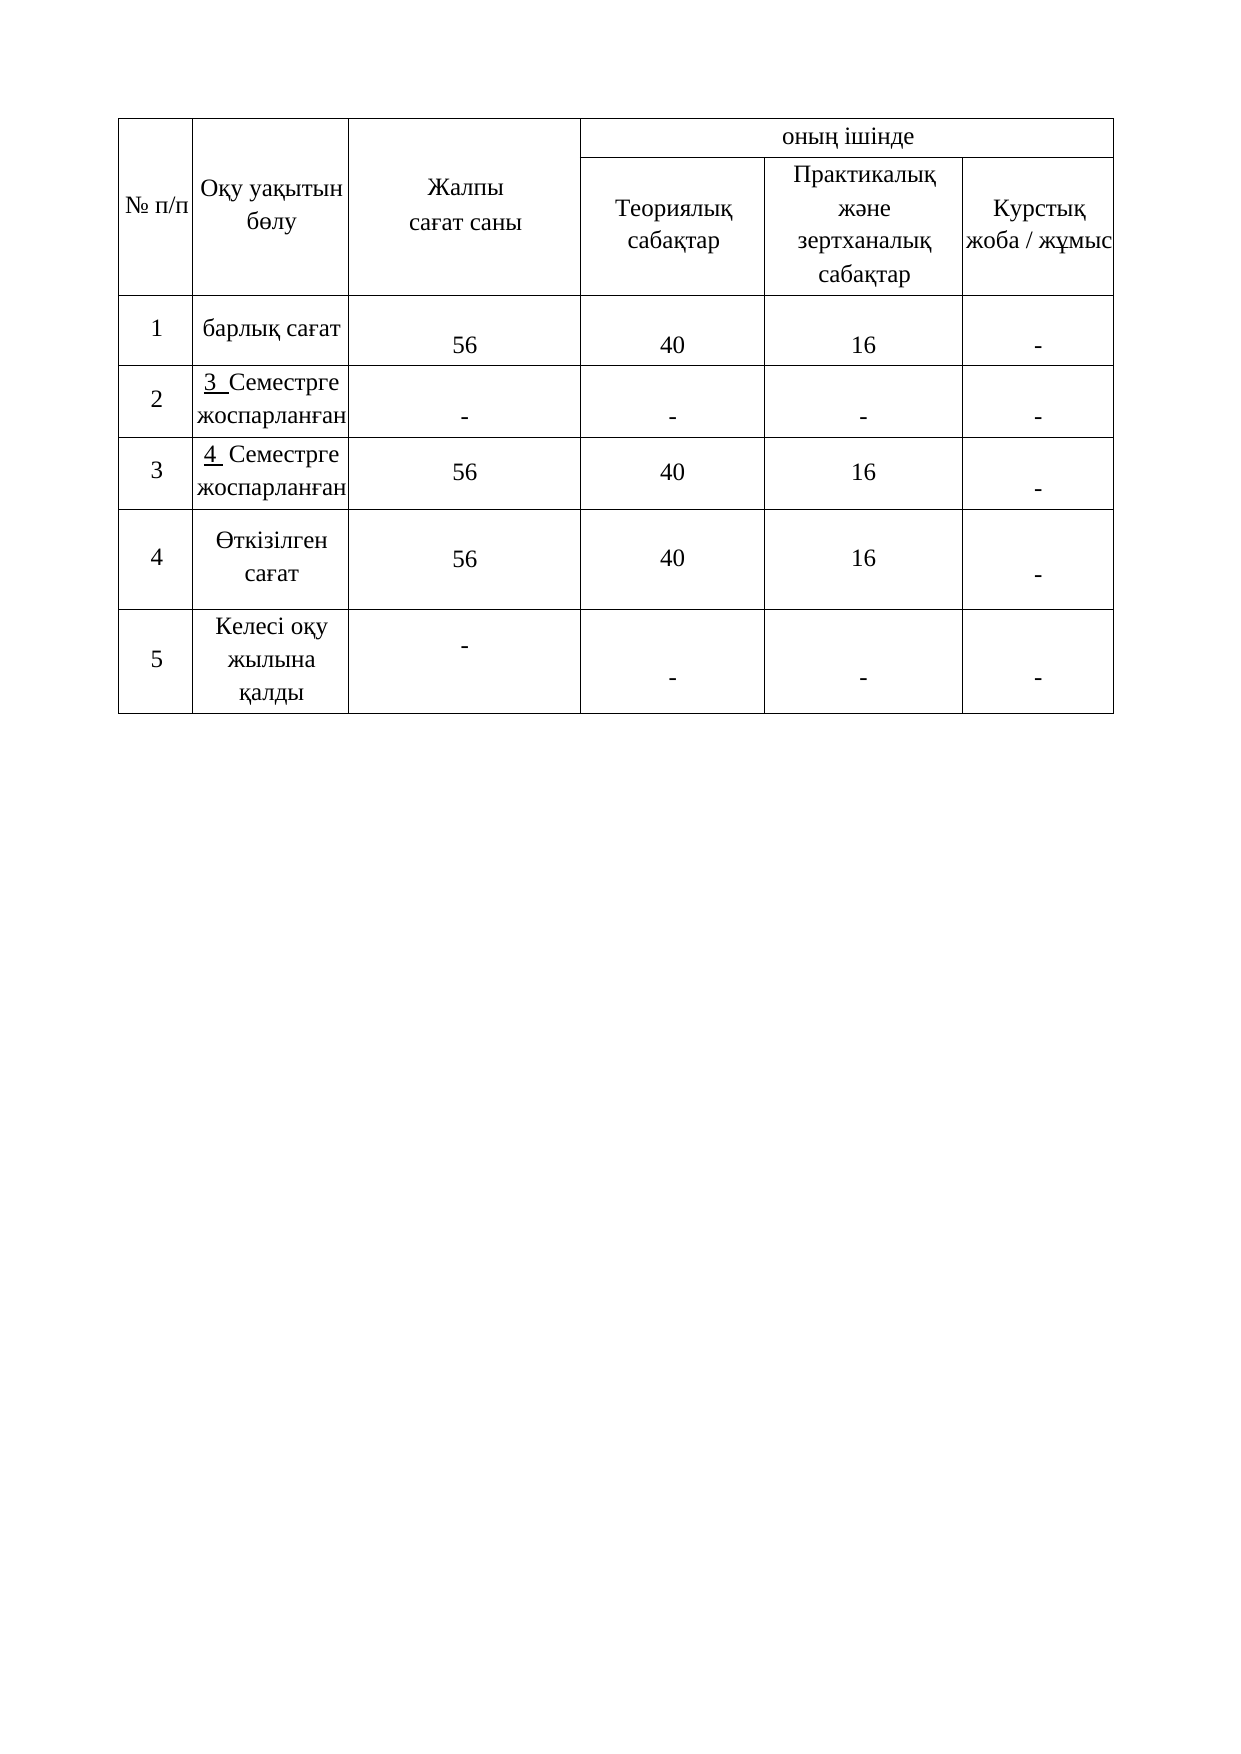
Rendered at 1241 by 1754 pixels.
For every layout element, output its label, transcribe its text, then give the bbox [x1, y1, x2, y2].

table_cell 2 [119, 366, 192, 437]
table_cell - [963, 438, 1113, 508]
table_cell 4 [119, 510, 192, 608]
table_cell 1 [119, 296, 192, 365]
table_cell - [349, 366, 580, 437]
table_cell 56 [349, 438, 580, 508]
table_cell - [765, 366, 962, 437]
table_cell Практикалық және зертханалық сабақтар [765, 158, 962, 295]
table_header оның ішінде [581, 119, 1113, 157]
table_cell - [963, 510, 1113, 608]
table_header Жалпы сағат саны [349, 119, 580, 295]
table_cell - [963, 296, 1113, 365]
table_cell 56 [349, 296, 580, 365]
table_cell Теориялық сабақтар [581, 158, 764, 295]
table_cell 56 [349, 510, 580, 608]
table_cell 3 Семестрге жоспарланған [193, 366, 348, 437]
table_cell 3 [119, 438, 192, 508]
table_cell 16 [765, 510, 962, 608]
table_header Оқу уақытын бөлу [193, 119, 348, 295]
table_cell 40 [581, 510, 764, 608]
table_cell барлық сағат [193, 296, 348, 365]
table_cell 4 Семестрге жоспарланған [193, 438, 348, 508]
table_cell - [349, 610, 580, 713]
table_cell - [765, 610, 962, 713]
table_cell 40 [581, 296, 764, 365]
table_cell - [963, 610, 1113, 713]
table_cell Курстық жоба / жұмыс [963, 158, 1113, 295]
table_cell 16 [765, 438, 962, 508]
table_cell 5 [119, 610, 192, 713]
table_cell - [963, 366, 1113, 437]
table_cell - [581, 366, 764, 437]
table_cell Келесі оқу жылына қалды [193, 610, 348, 713]
table_cell - [581, 610, 764, 713]
table_header № п/п [119, 119, 192, 295]
table_cell 40 [581, 438, 764, 508]
table_cell 16 [765, 296, 962, 365]
table_cell Өткізілген сағат [193, 510, 348, 608]
